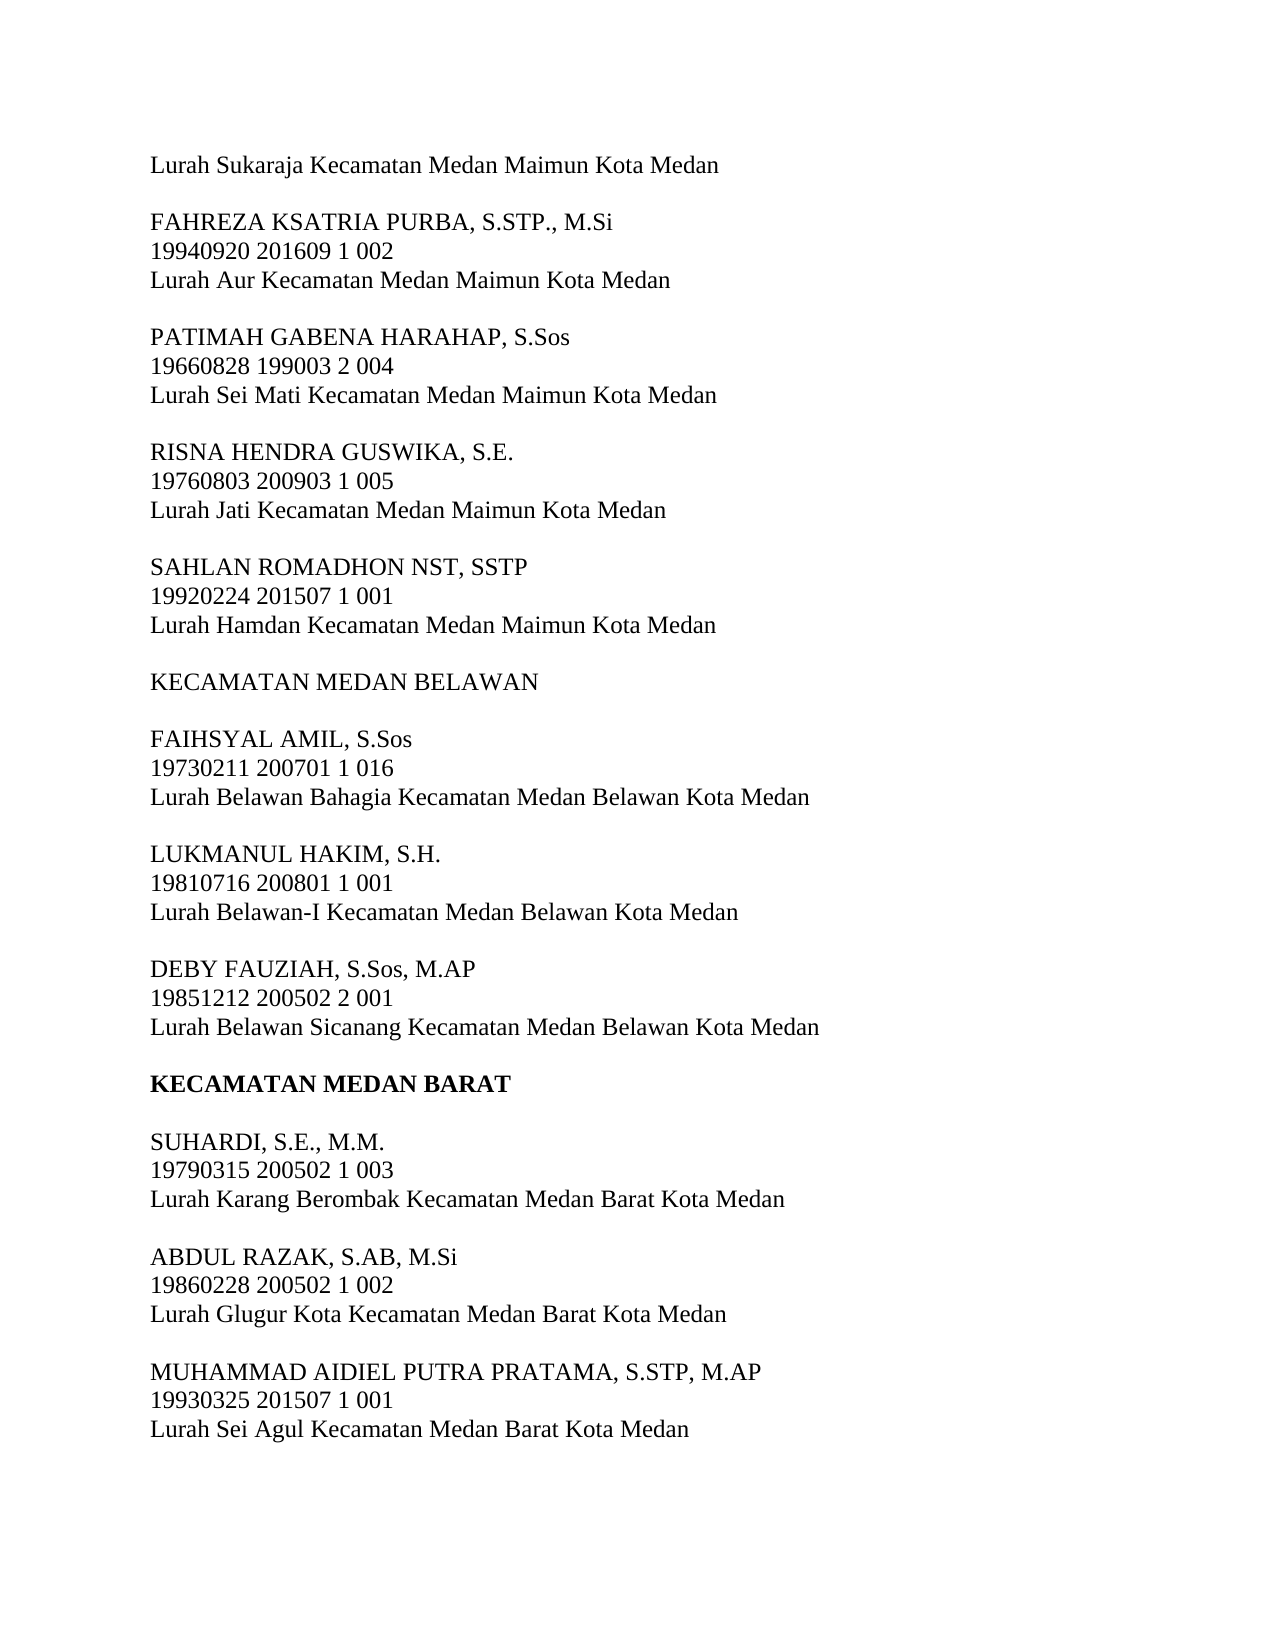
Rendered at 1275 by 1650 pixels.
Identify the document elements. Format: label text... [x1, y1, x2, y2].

text Lurah Sukaraja Kecamatan Medan Maimun Kota Medan [150, 150, 1125, 179]
text DEBY FAUZIAH, S.Sos, M.AP [150, 954, 1125, 983]
text 19940920 201609 1 002 [150, 236, 1125, 265]
text 19920224 201507 1 001 [150, 581, 1125, 610]
text Lurah Karang Berombak Kecamatan Medan Barat Kota Medan [150, 1184, 1125, 1213]
text Lurah Glugur Kota Kecamatan Medan Barat Kota Medan [150, 1299, 1125, 1328]
text 19790315 200502 1 003 [150, 1156, 1125, 1184]
text SUHARDI, S.E., M.M. [150, 1127, 1125, 1156]
text Lurah Sei Agul Kecamatan Medan Barat Kota Medan [150, 1414, 1125, 1443]
text ABDUL RAZAK, S.AB, M.Si [150, 1242, 1125, 1271]
text Lurah Sei Mati Kecamatan Medan Maimun Kota Medan [150, 380, 1125, 409]
text LUKMANUL HAKIM, S.H. [150, 839, 1125, 868]
text Lurah Hamdan Kecamatan Medan Maimun Kota Medan [150, 610, 1125, 639]
text Lurah Belawan-I Kecamatan Medan Belawan Kota Medan [150, 897, 1125, 926]
text 19860228 200502 1 002 [150, 1271, 1125, 1299]
text 19851212 200502 2 001 [150, 983, 1125, 1012]
text Lurah Belawan Sicanang Kecamatan Medan Belawan Kota Medan [150, 1012, 1125, 1041]
text Lurah Jati Kecamatan Medan Maimun Kota Medan [150, 495, 1125, 524]
text Lurah Belawan Bahagia Kecamatan Medan Belawan Kota Medan [150, 782, 1125, 811]
text RISNA HENDRA GUSWIKA, S.E. [150, 437, 1125, 466]
text 19760803 200903 1 005 [150, 466, 1125, 495]
text FAIHSYAL AMIL, S.Sos [150, 724, 1125, 753]
text MUHAMMAD AIDIEL PUTRA PRATAMA, S.STP, M.AP [150, 1357, 1125, 1386]
text SAHLAN ROMADHON NST, SSTP [150, 552, 1125, 581]
text 19730211 200701 1 016 [150, 753, 1125, 782]
text 19660828 199003 2 004 [150, 351, 1125, 380]
text PATIMAH GABENA HARAHAP, S.Sos [150, 322, 1125, 351]
text 19810716 200801 1 001 [150, 868, 1125, 897]
text Lurah Aur Kecamatan Medan Maimun Kota Medan [150, 265, 1125, 294]
text FAHREZA KSATRIA PURBA, S.STP., M.Si [150, 207, 1125, 236]
text KECAMATAN MEDAN BARAT [150, 1069, 1125, 1098]
text KECAMATAN MEDAN BELAWAN [150, 667, 1125, 696]
text 19930325 201507 1 001 [150, 1386, 1125, 1414]
